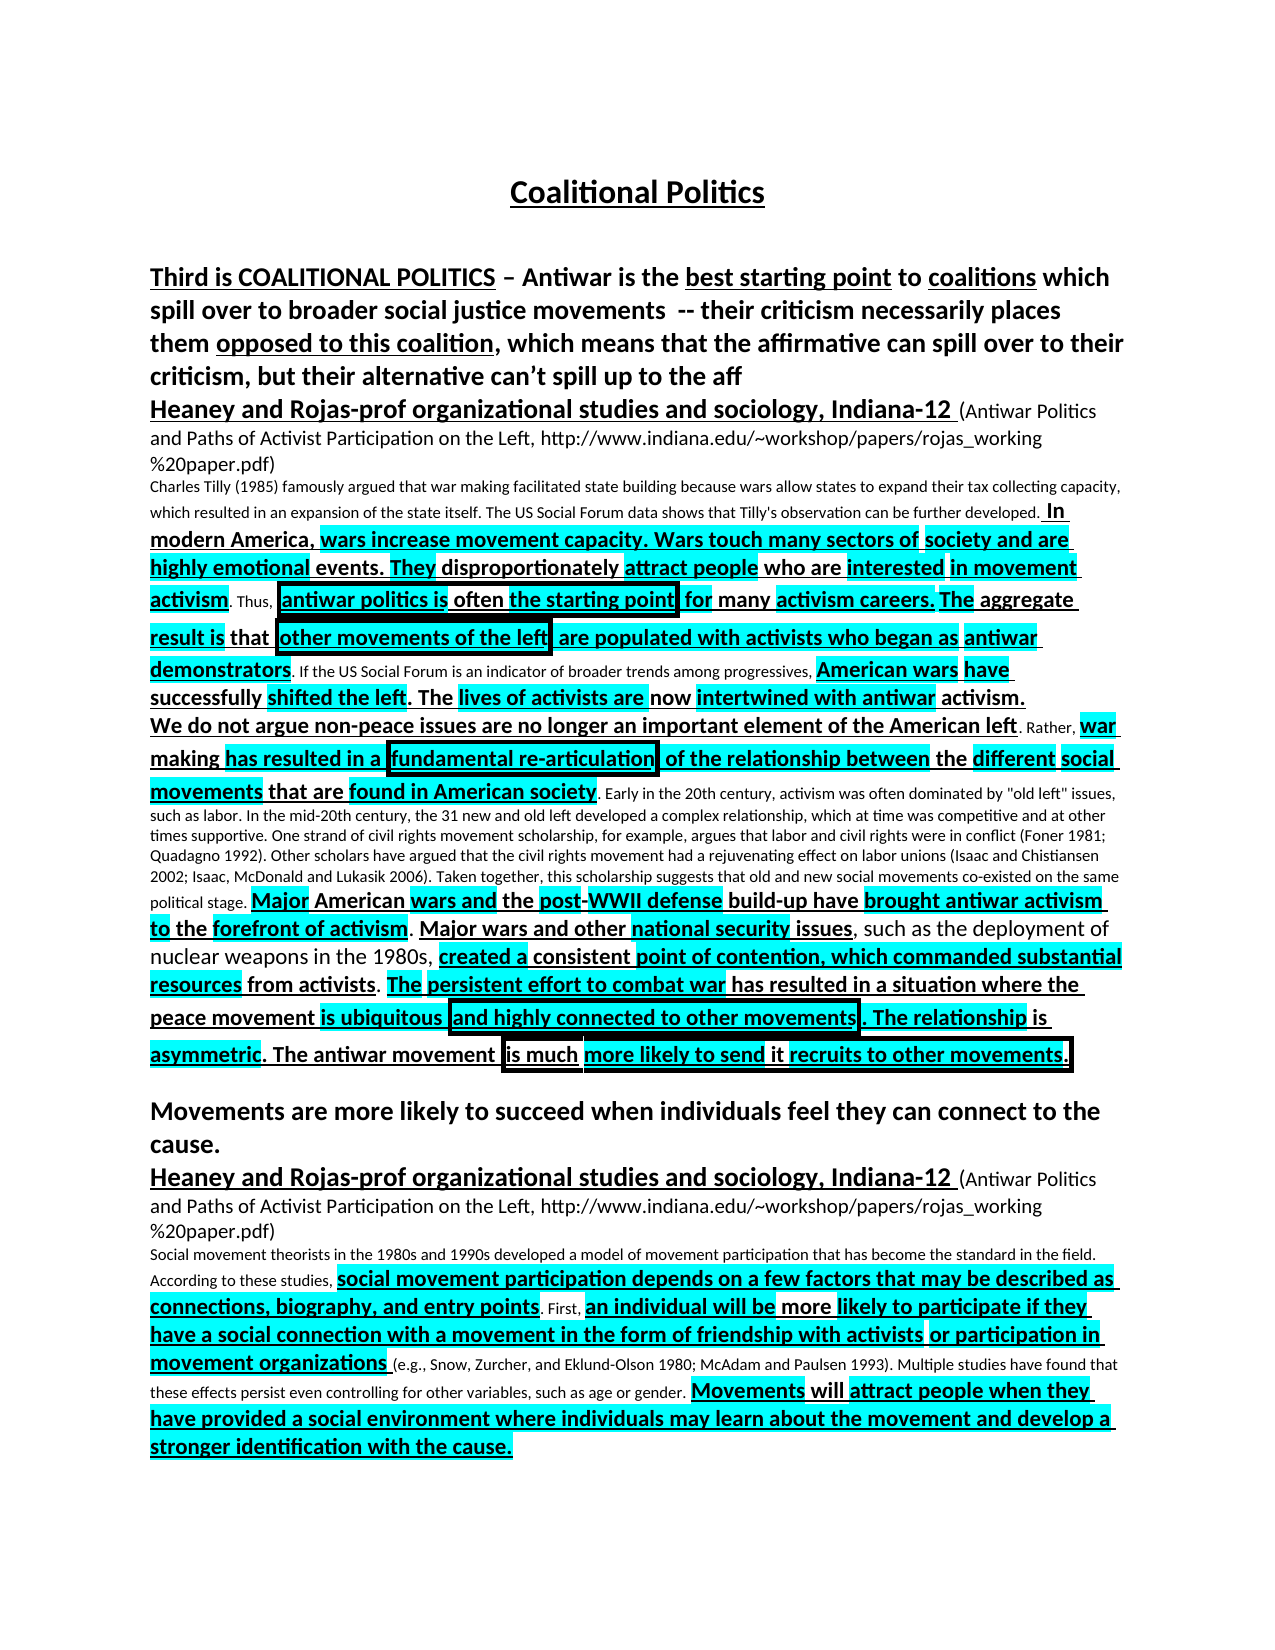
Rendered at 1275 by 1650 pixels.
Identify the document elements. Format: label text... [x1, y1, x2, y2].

text Heaney and Rojas-prof organizational studies and sociology, Indiana-12 (Antiwar Politics and Paths of Activist Participation on the Left, http://www.indiana.edu/~workshop/papers/rojas_working%20paper.pdf) [150, 1160, 1125, 1244]
subtitle Coalitional Politics [150, 171, 1125, 212]
text Heaney and Rojas-prof organizational studies and sociology, Indiana-12 (Antiwar Politics and Paths of Activist Participation on the Left, http://www.indiana.edu/~workshop/papers/rojas_working%20paper.pdf) [150, 392, 1125, 476]
text Social movement theorists in the 1980s and 1990s developed a model of movement participation that has become the standard in the field. According to these studies, social movement participation depends on a few factors that may be described as connections, biography, and entry points. First, an individual will be more likely to participate if they have a social connection with a movement in the form of friendship with activists or participation in movement organizations (e.g., Snow, Zurcher, and Eklund-Olson 1980; McAdam and Paulsen 1993). Multiple studies have found that these effects persist even controlling for other variables, such as age or gender. Movements will attract people when they have provided a social environment where individuals may learn about the movement and develop a stronger identification with the cause. [150, 1244, 1125, 1460]
subtitle Movements are more likely to succeed when individuals feel they can connect to the cause. [150, 1094, 1125, 1160]
text We do not argue non-peace issues are no longer an important element of the American left. Rather, war making has resulted in a fundamental re-articulation of the relationship between the different social movements that are found in American society. Early in the 20th century, activism was often dominated by "old left" issues, such as labor. In the mid-20th century, the 31 new and old left developed a complex relationship, which at time was competitive and at other times supportive. One strand of civil rights movement scholarship, for example, argues that labor and civil rights were in conflict (Foner 1981; Quadagno 1992). Other scholars have argued that the civil rights movement had a rejuvenating effect on labor unions (Isaac and Chistiansen 2002; Isaac, McDonald and Lukasik 2006). Taken together, this scholarship suggests that old and new social movements co-existed on the same political stage. Major American wars and the post-WWII defense build-up have brought antiwar activism to the forefront of activism. Major wars and other national security issues, such as the deployment of nuclear weapons in the 1980s, created a consistent point of contention, which commanded substantial resources from activists. The persistent effort to combat war has resulted in a situation where the peace movement is ubiquitous and highly connected to other movements. The relationship is asymmetric. The antiwar movement is much more likely to send it recruits to other movements. [150, 712, 1125, 1073]
subtitle Third is COALITIONAL POLITICS – Antiwar is the best starting point to coalitions which spill over to broader social justice movements -- their criticism necessarily places them opposed to this coalition, which means that the affirmative can spill over to their criticism, but their alternative can’t spill up to the aff [150, 260, 1125, 392]
text Charles Tilly (1985) famously argued that war making facilitated state building because wars allow states to expand their tax collecting capacity, which resulted in an expansion of the state itself. The US Social Forum data shows that Tilly's observation can be further developed. In modern America, wars increase movement capacity. Wars touch many sectors of society and are highly emotional events. They disproportionately attract people who are interested in movement activism. Thus, antiwar politics is often the starting point for many activism careers. The aggregate result is that other movements of the left are populated with activists who began as antiwar demonstrators. If the US Social Forum is an indicator of broader trends among progressives, American wars have successfully shifted the left. The lives of activists are now intertwined with antiwar activism. [150, 476, 1125, 712]
